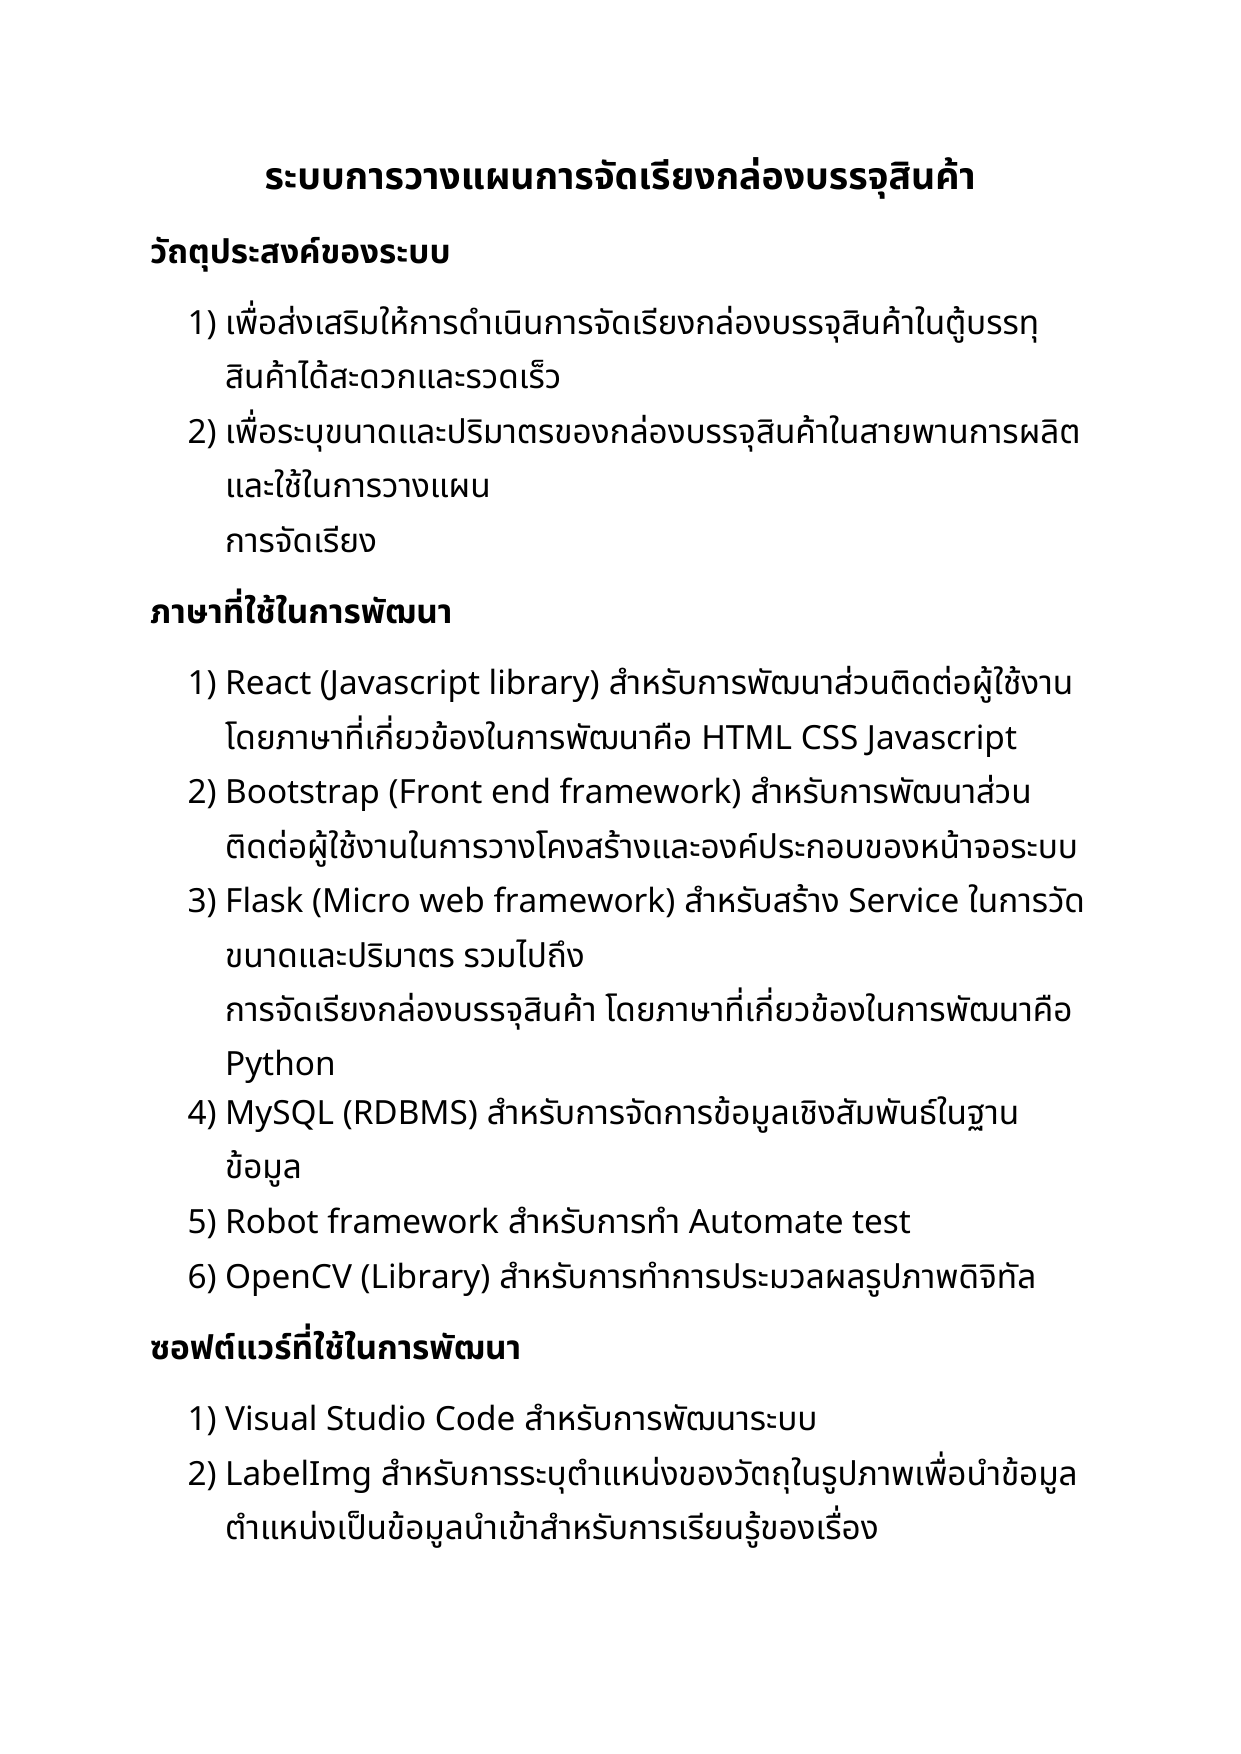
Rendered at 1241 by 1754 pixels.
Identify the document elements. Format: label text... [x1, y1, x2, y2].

list Bootstrap (Front end framework) สำหรับการพัฒนาส่วนติดต่อผู้ใช้งานในการวางโคงสร้างและองค์ประกอบของหน้าจอระบบ [187, 768, 1090, 873]
text วัถตุประสงค์ของระบบ [150, 228, 1090, 278]
list เพื่อส่งเสริมให้การดำเนินการจัดเรียงกล่องบรรจุสินค้าในตู้บรรทุสินค้าได้สะดวกและรวดเร็ว [187, 299, 1090, 404]
list MySQL (RDBMS) สำหรับการจัดการข้อมูลเชิงสัมพันธ์ในฐานข้อมูล [187, 1089, 1090, 1194]
list Visual Studio Code สำหรับการพัฒนาระบบ [187, 1395, 1090, 1445]
list LabelImg สำหรับการระบุตำแหน่งของวัตถุในรูปภาพเพื่อนำข้อมูลตำแหน่งเป็นข้อมูลนำเข้าสำหรับการเรียนรู้ของเรื่อง [187, 1449, 1090, 1554]
list เพื่อระบุขนาดและปริมาตรของกล่องบรรจุสินค้าในสายพานการผลิตและใช้ในการวางแผน การจัดเรียง [187, 408, 1090, 567]
list OpenCV (Library) สำหรับการทำการประมวลผลรูปภาพดิจิทัล [187, 1252, 1090, 1303]
text ภาษาที่ใช้ในการพัฒนา [150, 588, 1090, 638]
list Robot framework สำหรับการทำ Automate test [187, 1198, 1090, 1248]
text ซอฟต์แวร์ที่ใช้ในการพัฒนา [150, 1324, 1090, 1374]
text ระบบการวางแผนการจัดเรียงกล่องบรรจุสินค้า [150, 150, 1090, 207]
list Flask (Micro web framework) สำหรับสร้าง Service ในการวัดขนาดและปริมาตร รวมไปถึง การจัดเรียงกล่องบรรจุสินค้า โดยภาษาที่เกี่ยวข้องในการพัฒนาคือ Python [187, 877, 1090, 1085]
list React (Javascript library) สำหรับการพัฒนาส่วนติดต่อผู้ใช้งาน โดยภาษาที่เกี่ยวข้องในการพัฒนาคือ HTML CSS Javascript [187, 659, 1090, 764]
